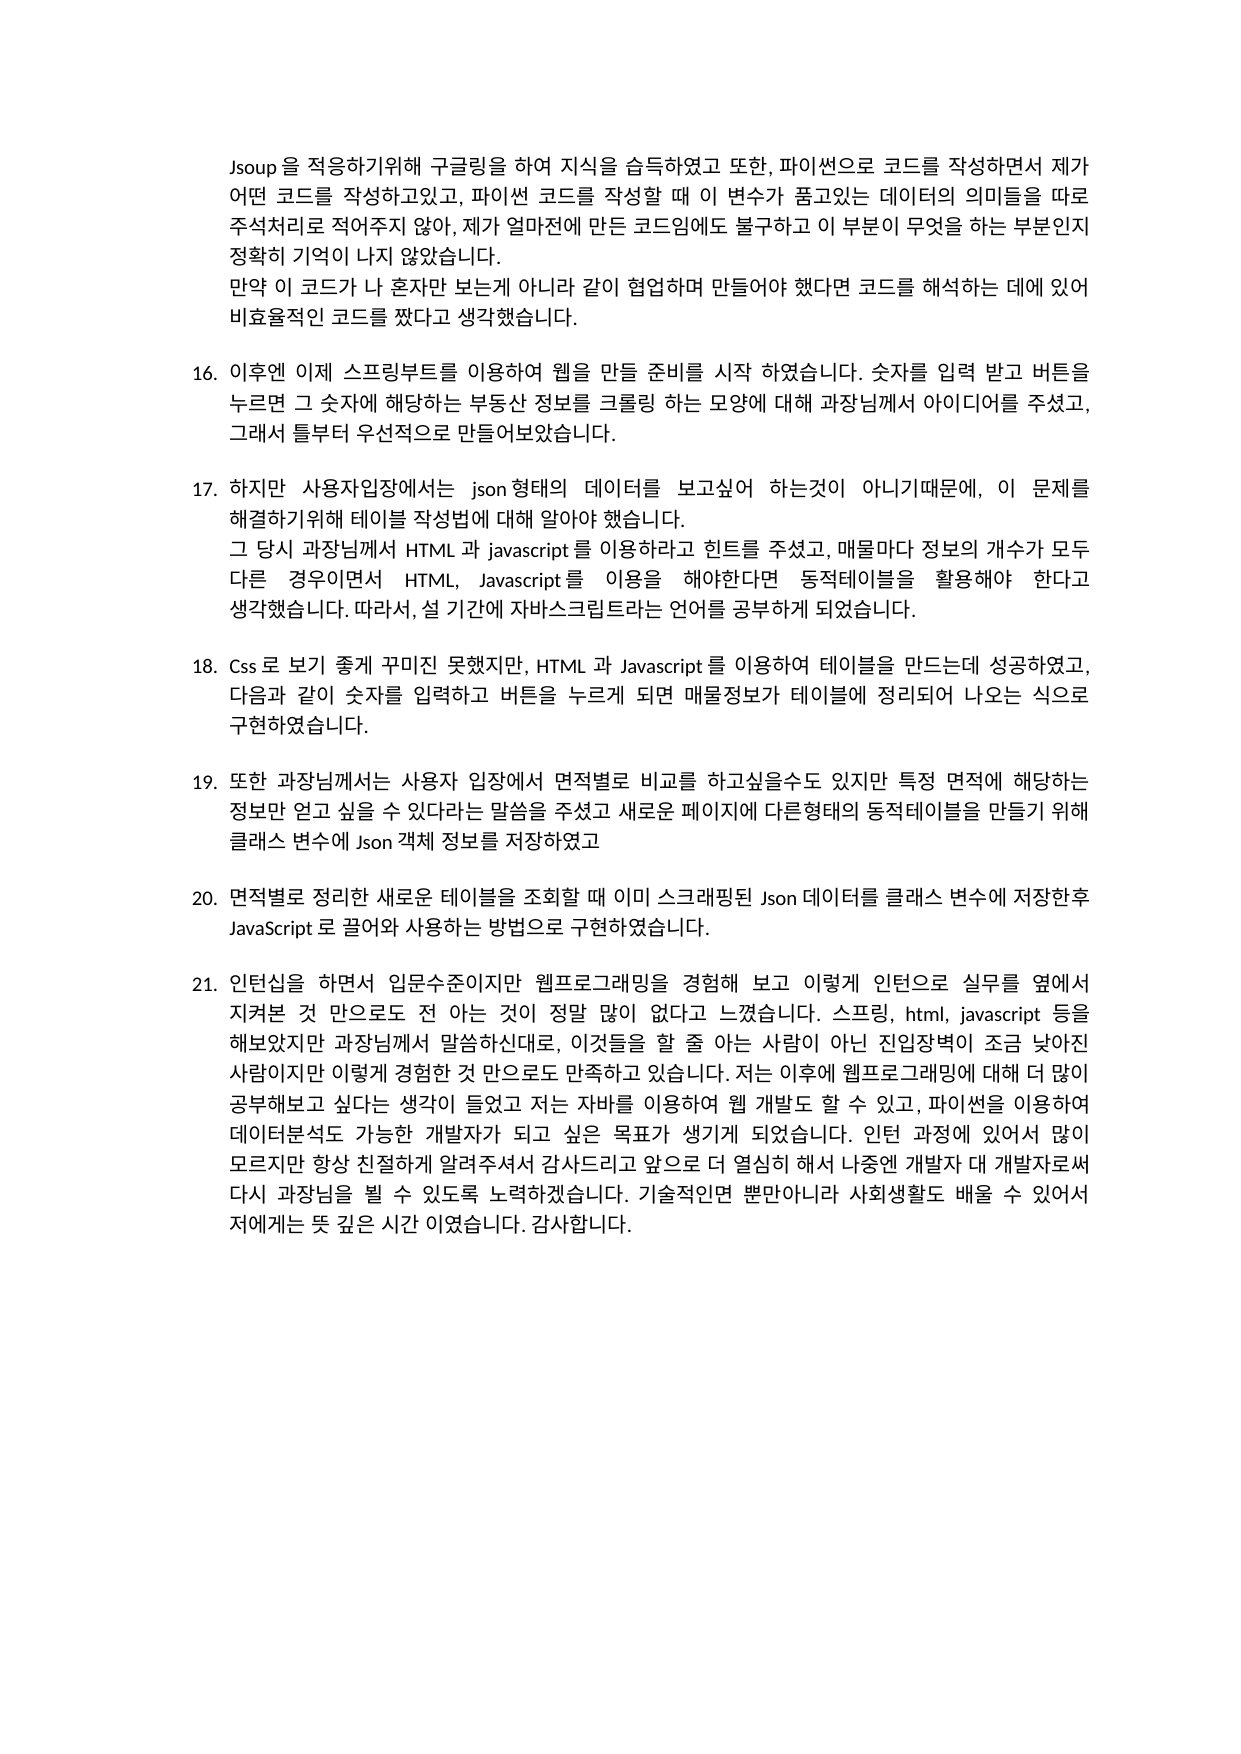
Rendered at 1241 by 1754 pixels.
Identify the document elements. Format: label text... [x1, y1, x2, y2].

list 또한 과장님께서는 사용자 입장에서 면적별로 비교를 하고싶을수도 있지만 특정 면적에 해당하는 정보만 얻고 싶을 수 있다라는 말씀을 주셨고 새로운 페이지에 다른형태의 동적테이블을 만들기 위해 클래스 변수에 Json 객체 정보를 저장하였고 [192, 765, 1090, 856]
list Css로 보기 좋게 꾸미진 못했지만, HTML 과 Javascript를 이용하여 테이블을 만드는데 성공하였고, 다음과 같이 숫자를 입력하고 버튼을 누르게 되면 매물정보가 테이블에 정리되어 나오는 식으로 구현하였습니다. [192, 649, 1090, 740]
list 면적별로 정리한 새로운 테이블을 조회할 때 이미 스크래핑된 Json 데이터를 클래스 변수에 저장한후 JavaScript로 끌어와 사용하는 방법으로 구현하였습니다. [192, 881, 1090, 942]
list 이후엔 이제 스프링부트를 이용하여 웹을 만들 준비를 시작 하였습니다. 숫자를 입력 받고 버튼을 누르면 그 숫자에 해당하는 부동산 정보를 크롤링 하는 모양에 대해 과장님께서 아이디어를 주셨고, 그래서 틀부터 우선적으로 만들어보았습니다. [192, 357, 1090, 447]
list 하지만 사용자입장에서는 json형태의 데이터를 보고싶어 하는것이 아니기때문에, 이 문제를 해결하기위해 테이블 작성법에 대해 알아야 했습니다. [192, 473, 1090, 533]
text 그 당시 과장님께서 HTML 과 javascript를 이용하라고 힌트를 주셨고, 매물마다 정보의 개수가 모두 다른 경우이면서 HTML, Javascript를 이용을 해야한다면 동적테이블을 활용해야 한다고 생각했습니다. 따라서, 설 기간에 자바스크립트라는 언어를 공부하게 되었습니다. [229, 533, 1090, 624]
list 인턴십을 하면서 입문수준이지만 웹프로그래밍을 경험해 보고 이렇게 인턴으로 실무를 옆에서 지켜본 것 만으로도 전 아는 것이 정말 많이 없다고 느꼈습니다. 스프링, html, javascript 등을 해보았지만 과장님께서 말씀하신대로, 이것들을 할 줄 아는 사람이 아닌 진입장벽이 조금 낮아진 사람이지만 이렇게 경험한 것 만으로도 만족하고 있습니다. 저는 이후에 웹프로그래밍에 대해 더 많이 공부해보고 싶다는 생각이 들었고 저는 자바를 이용하여 웹 개발도 할 수 있고, 파이썬을 이용하여 데이터분석도 가능한 개발자가 되고 싶은 목표가 생기게 되었습니다. 인턴 과정에 있어서 많이 모르지만 항상 친절하게 알려주셔서 감사드리고 앞으로 더 열심히 해서 나중엔 개발자 대 개발자로써 다시 과장님을 뵐 수 있도록 노력하겠습니다. 기술적인면 뿐만아니라 사회생활도 배울 수 있어서 저에게는 뜻 깊은 시간 이였습니다. 감사합니다. [192, 967, 1090, 1239]
list 만약 이 코드가 나 혼자만 보는게 아니라 같이 협업하며 만들어야 했다면 코드를 해석하는 데에 있어 비효율적인 코드를 짰다고 생각했습니다. [229, 271, 1090, 331]
